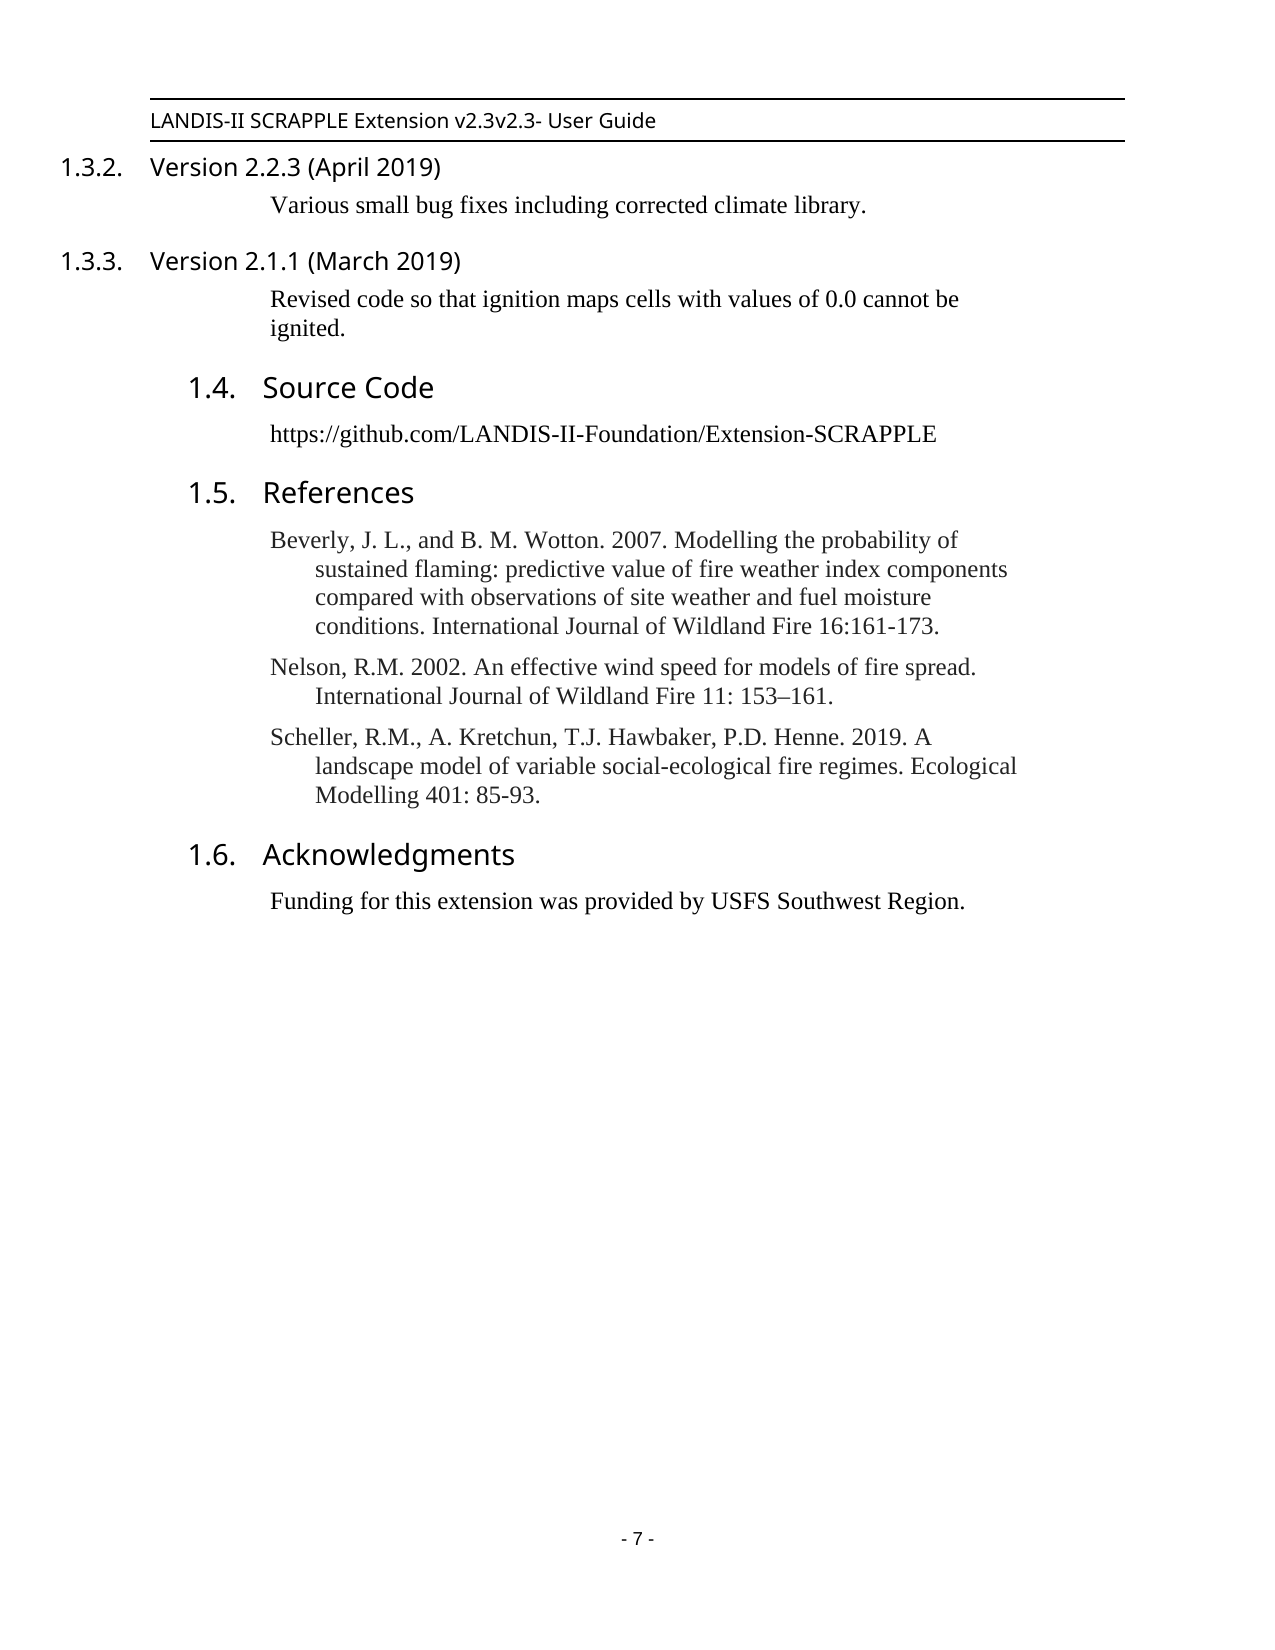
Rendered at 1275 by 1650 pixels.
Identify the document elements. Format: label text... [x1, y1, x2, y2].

text Funding for this extension was provided by USFS Southwest Region. [270, 886, 1020, 915]
text https://github.com/LANDIS-II-Foundation/Extension-SCRAPPLE [270, 419, 1020, 448]
subtitle Acknowledgments [187, 834, 1125, 873]
subtitle Version 2.2.3 (April 2019) [60, 150, 1125, 184]
text Nelson, R.M. 2002. An effective wind speed for models of fire spread. International Journal of Wildland Fire 11: 153–161. [270, 652, 1020, 710]
text Various small bug fixes including corrected climate library. [270, 190, 1020, 219]
subtitle References [187, 473, 1125, 512]
subtitle Version 2.1.1 (March 2019) [60, 244, 1125, 278]
text Revised code so that ignition maps cells with values of 0.0 cannot be ignited. [270, 284, 1020, 342]
text Scheller, R.M., A. Kretchun, T.J. Hawbaker, P.D. Henne. 2019. A landscape model of variable social-ecological fire regimes. Ecological Modelling 401: 85-93. [270, 722, 1020, 809]
text Beverly, J. L., and B. M. Wotton. 2007. Modelling the probability of sustained flaming: predictive value of fire weather index components compared with observations of site weather and fuel moisture conditions. International Journal of Wildland Fire 16:161-173. [270, 525, 1020, 640]
subtitle Source Code [187, 367, 1125, 407]
